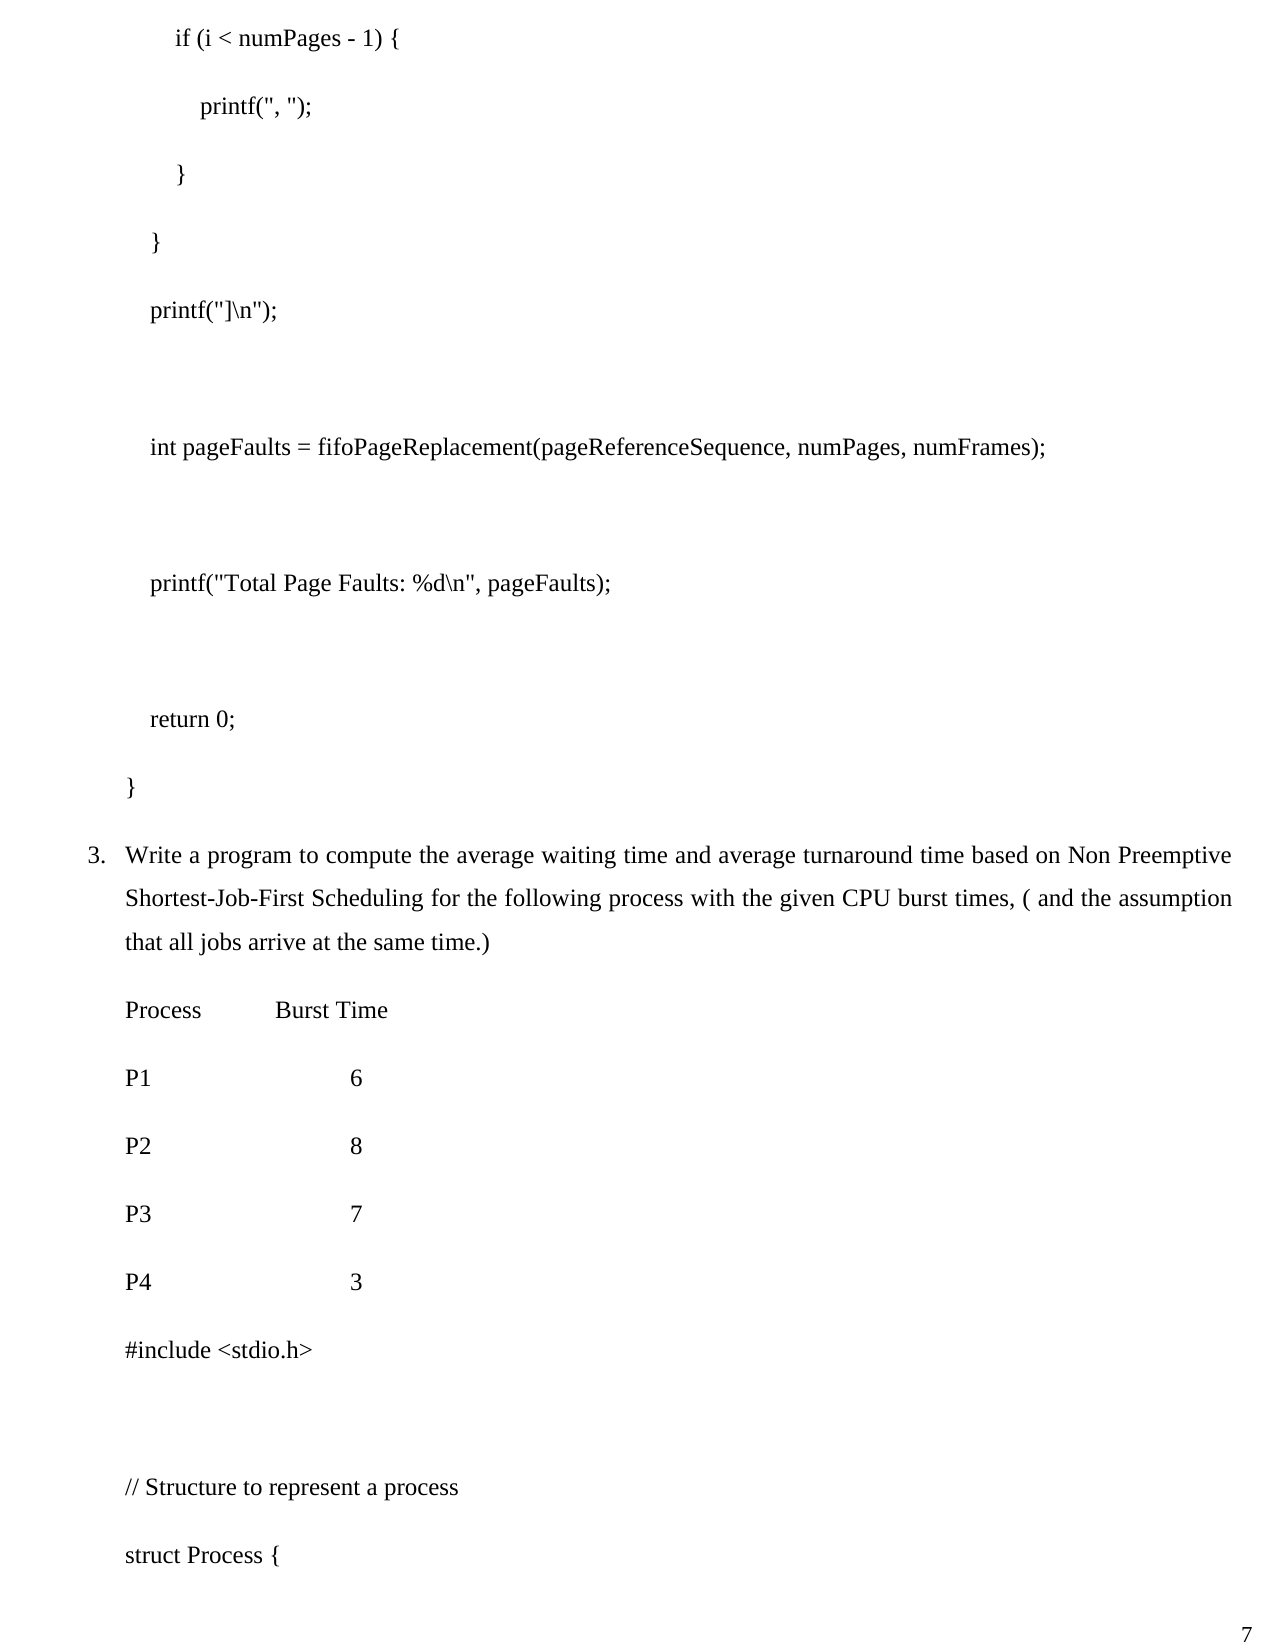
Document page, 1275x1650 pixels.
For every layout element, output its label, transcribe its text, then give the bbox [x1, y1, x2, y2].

text if (i < numPages - 1) { [125, 23, 1233, 52]
text printf(", "); [125, 91, 1233, 120]
text P3 7 [125, 1199, 1233, 1228]
text printf("Total Page Faults: %d\n", pageFaults); [125, 568, 1233, 597]
text P4 3 [125, 1267, 1233, 1296]
text // Structure to represent a process [125, 1472, 1233, 1500]
text int pageFaults = fifoPageReplacement(pageReferenceSequence, numPages, numFrames); [125, 432, 1233, 460]
text struct Process { [125, 1540, 1233, 1568]
text printf("]\n"); [125, 295, 1233, 324]
text return 0; [125, 704, 1233, 733]
text } [125, 159, 1233, 188]
text P1 6 [125, 1063, 1233, 1092]
text Process Burst Time [125, 995, 1233, 1023]
text #include <stdio.h> [125, 1335, 1233, 1364]
text P2 8 [125, 1131, 1233, 1160]
text } [125, 772, 1233, 801]
text } [125, 227, 1233, 256]
list Write a program to compute the average waiting time and average turnaround time based on Non Preemptive Shortest-Job-First Scheduling for the following process with the given CPU burst times, ( and the assumption that all jobs arrive at the same time.) [87, 840, 1233, 955]
